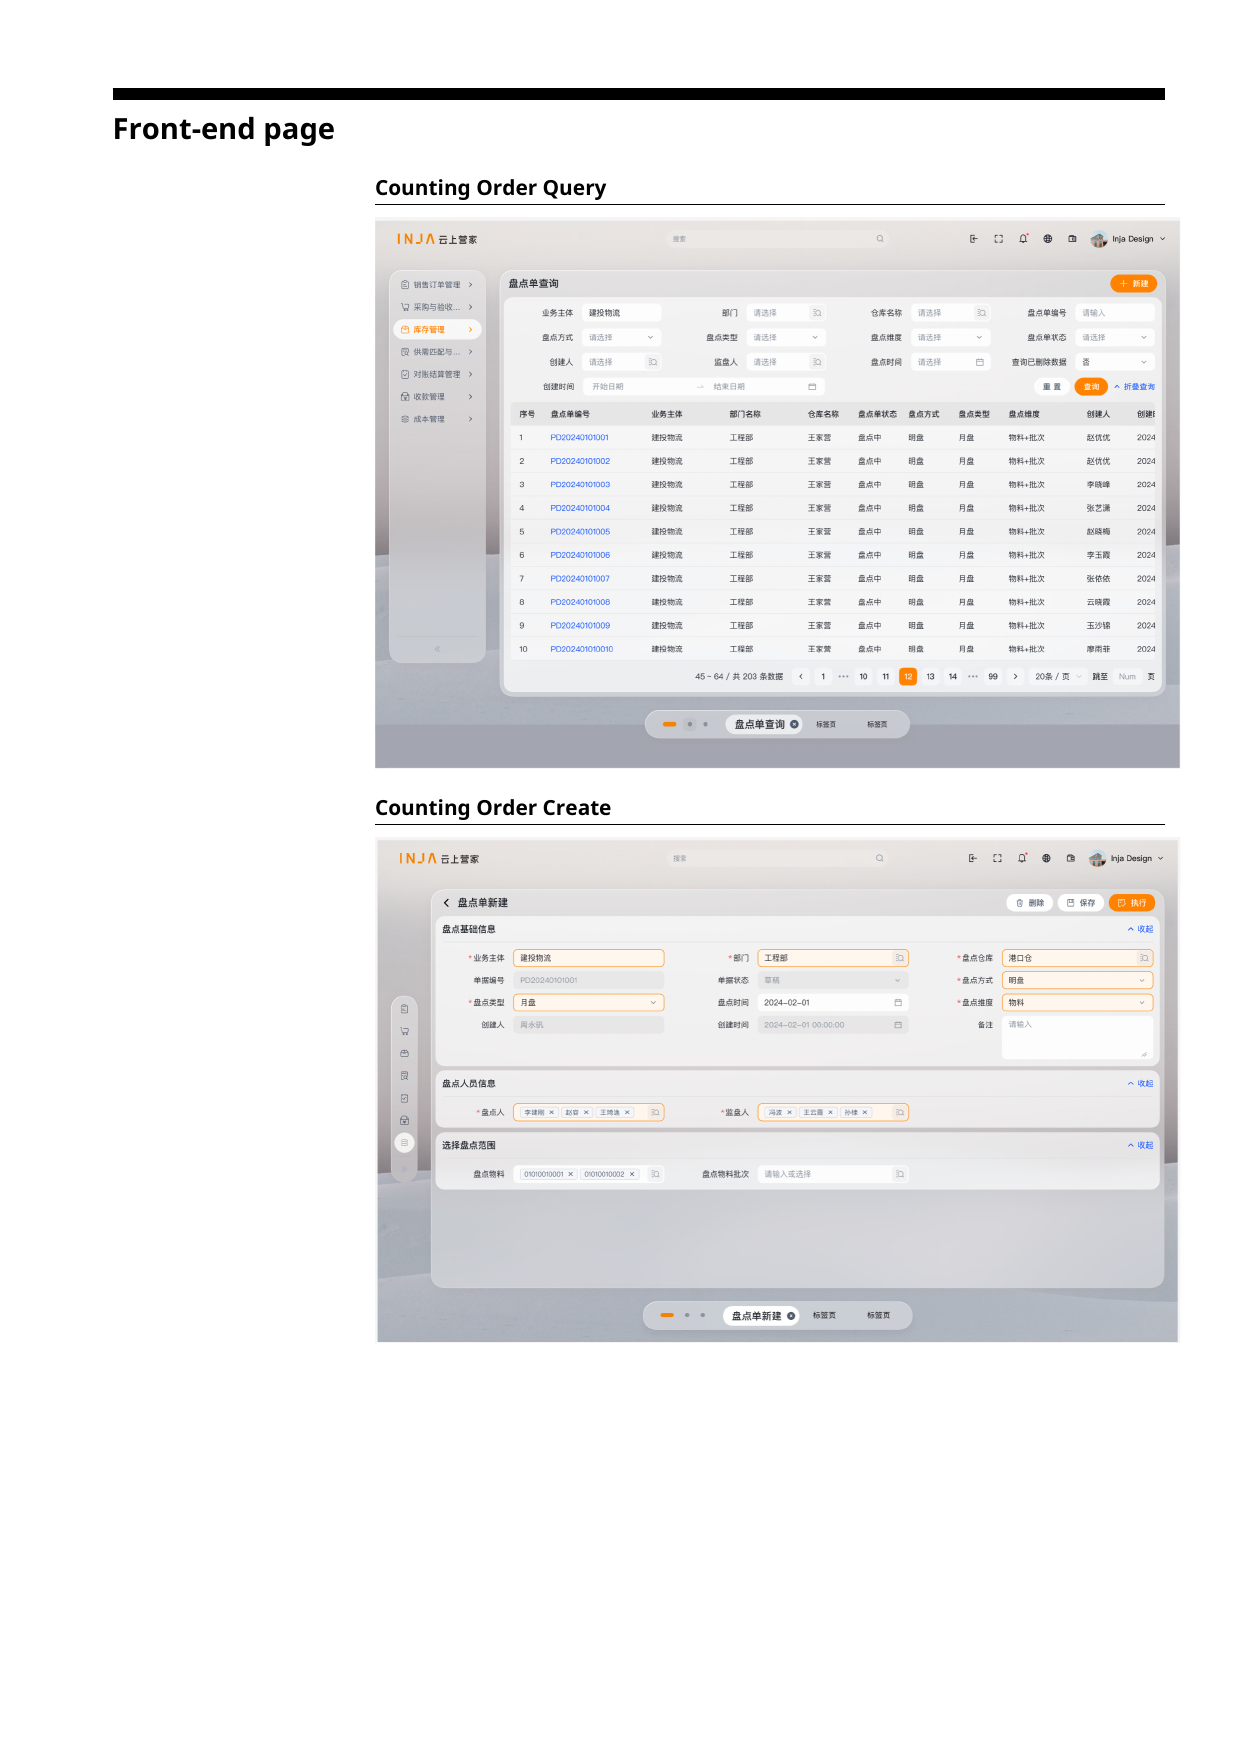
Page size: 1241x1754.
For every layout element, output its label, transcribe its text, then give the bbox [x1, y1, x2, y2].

subtitle Front-end page [112, 89, 1165, 148]
subtitle Counting Order Query [375, 173, 1165, 204]
picture [375, 217, 1181, 769]
subtitle Counting Order Create [375, 793, 1165, 824]
picture [375, 837, 1181, 1343]
